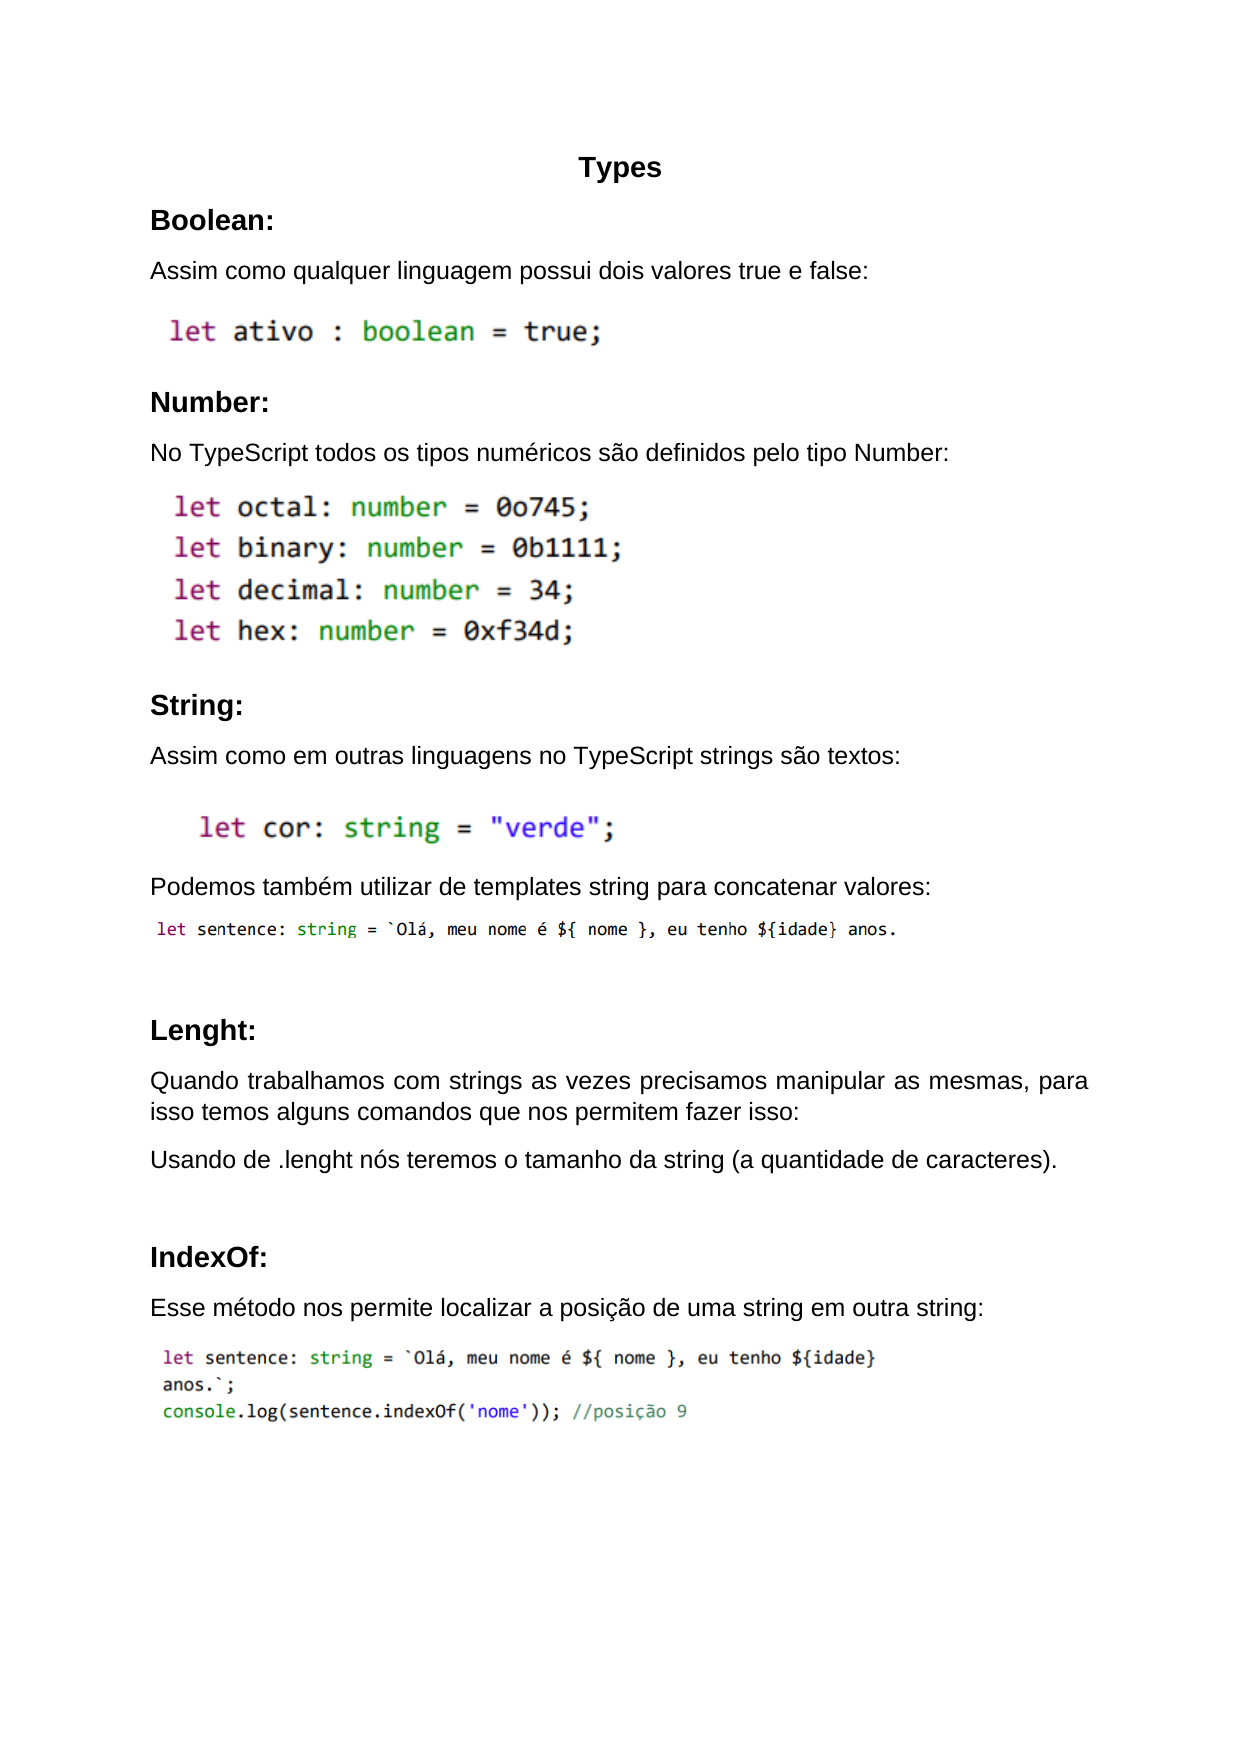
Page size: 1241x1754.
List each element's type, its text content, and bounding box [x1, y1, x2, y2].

text Assim como em outras linguagens no TypeScript strings são textos: [150, 741, 1090, 770]
picture [150, 303, 618, 366]
text No TypeScript todos os tipos numéricos são definidos pelo tipo Number: [150, 437, 1090, 466]
text Esse método nos permite localizar a posição de uma string em outra string: [150, 1293, 1090, 1322]
text Lenght: [150, 1013, 1090, 1047]
text String: [150, 688, 1090, 722]
picture [150, 788, 627, 853]
text Usando de .lenght nós teremos o tamanho da string (a quantidade de caracteres). [150, 1145, 1090, 1174]
text Quando trabalhamos com strings as vezes precisamos manipular as mesmas, para isso temos alguns comandos que nos permitem fazer isso: [150, 1066, 1090, 1126]
text Assim como qualquer linguagem possui dois valores true e false: [150, 256, 1090, 284]
text Number: [150, 385, 1090, 418]
text Types [150, 150, 1090, 183]
text IndexOf: [150, 1240, 1090, 1274]
text Podemos também utilizar de templates string para concatenar valores: [150, 872, 1090, 901]
picture [150, 485, 635, 670]
picture [150, 1340, 901, 1440]
text Boolean: [150, 203, 1090, 236]
picture [150, 919, 901, 947]
